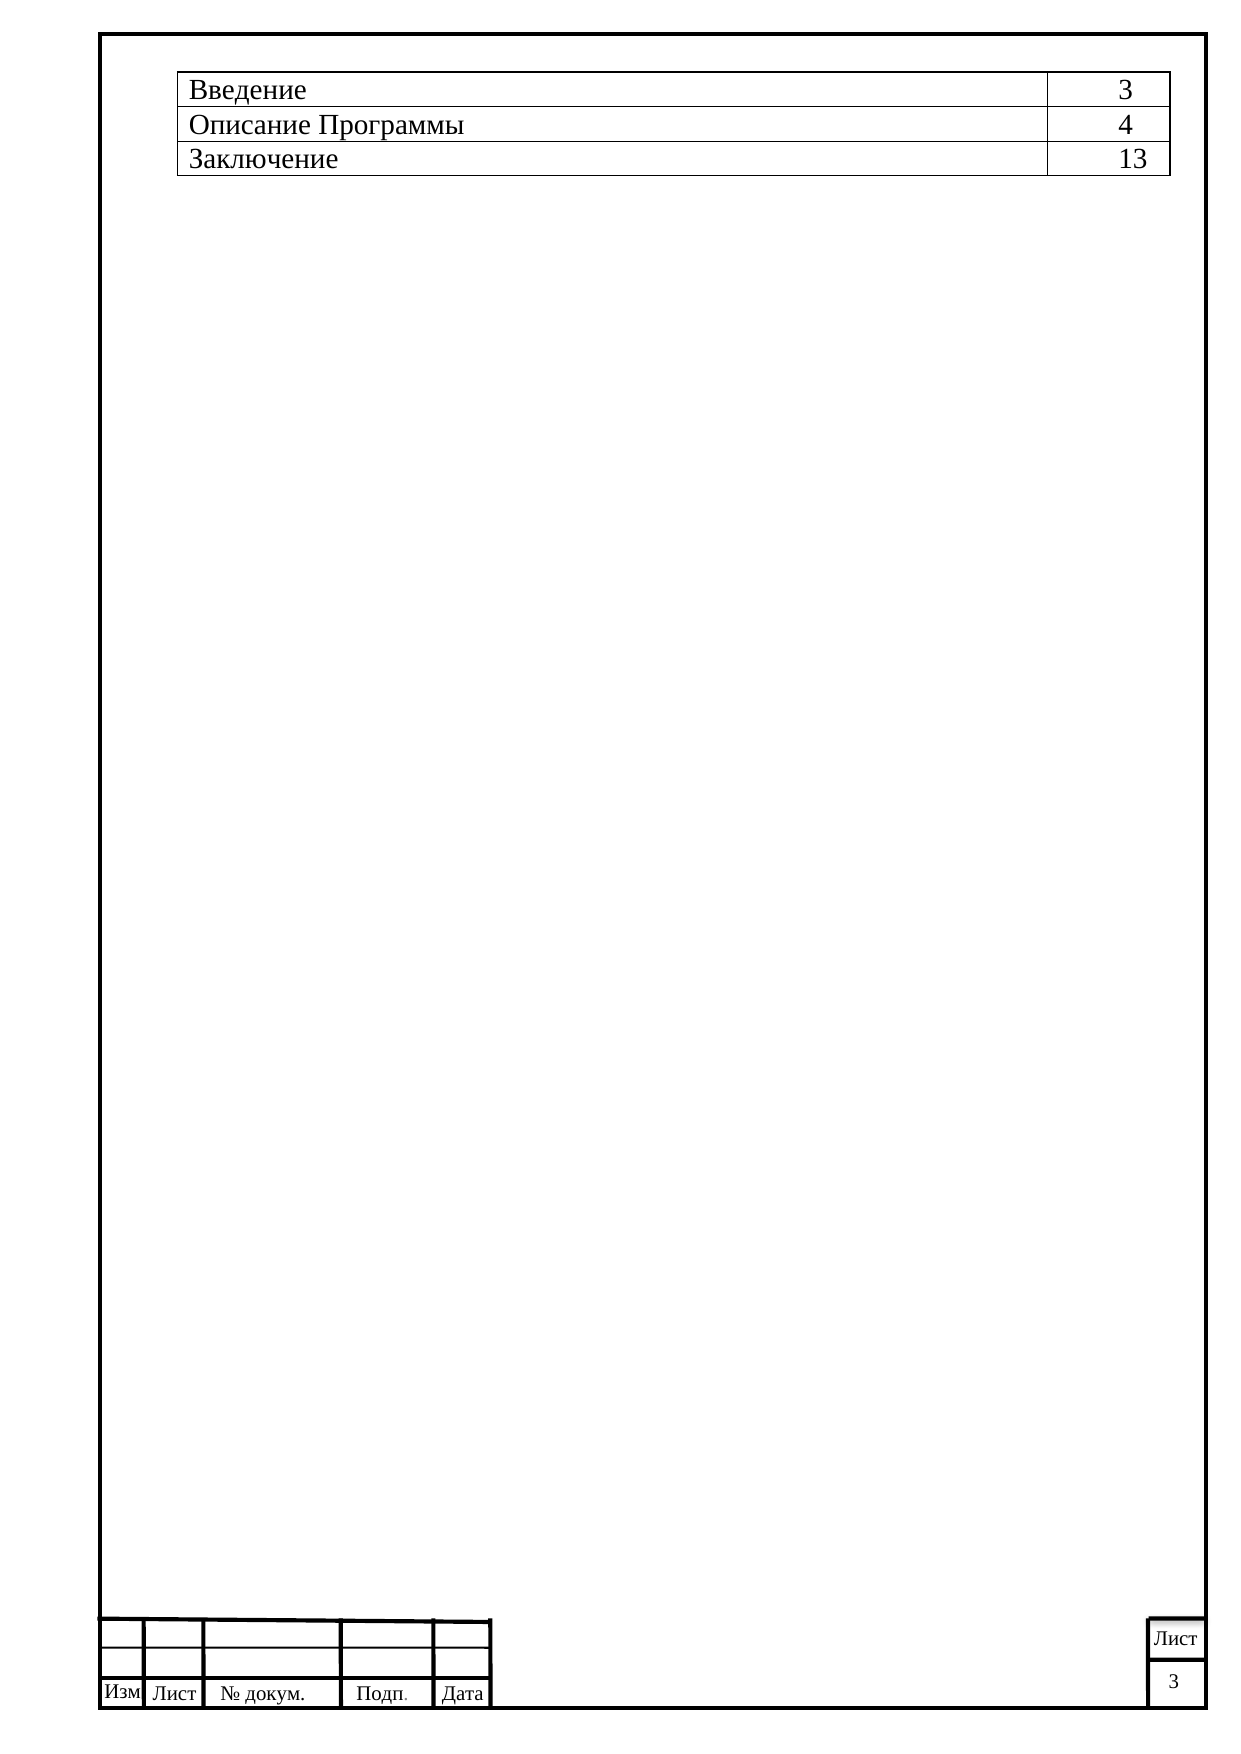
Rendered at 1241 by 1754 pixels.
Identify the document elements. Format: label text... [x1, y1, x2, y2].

table_cell Описание Программы [178, 107, 1047, 141]
table_header Введение [178, 73, 1047, 106]
table_cell Заключение [178, 142, 1047, 175]
table_cell 13 [1048, 142, 1169, 175]
table_header 3 [1048, 73, 1169, 106]
table_cell 4 [1048, 107, 1169, 141]
